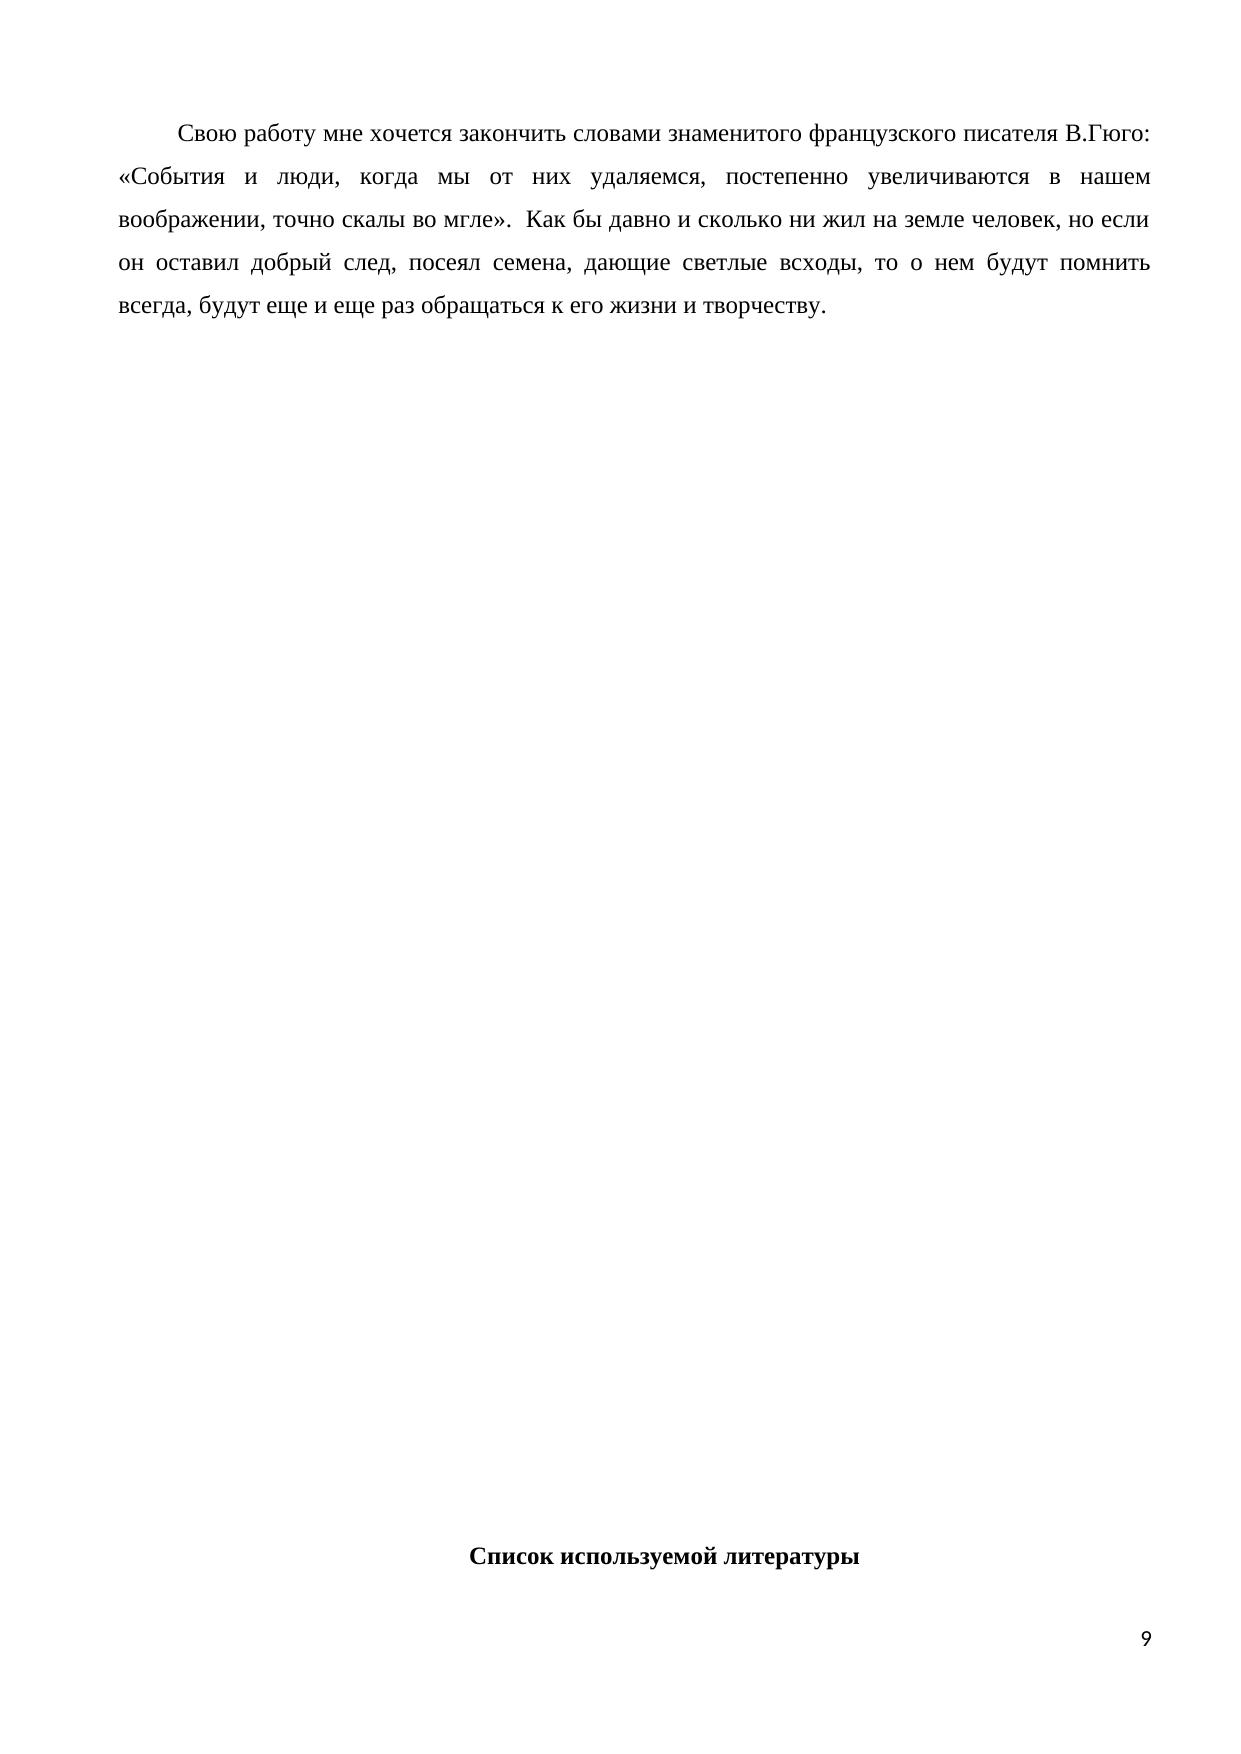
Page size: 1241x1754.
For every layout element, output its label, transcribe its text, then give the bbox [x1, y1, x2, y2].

text Список используемой литературы [118, 1541, 1152, 1570]
text Свою работу мне хочется закончить словами знаменитого французского писателя В.Гюго: «События и люди, когда мы от них удаляемся, постепенно увеличиваются в нашем воображении, точно скалы во мгле». Как бы давно и сколько ни жил на земле человек, но если он оставил добрый след, посеял семена, дающие светлые всходы, то о нем будут помнить всегда, будут еще и еще раз обращаться к его жизни и творчеству. [118, 118, 1152, 319]
